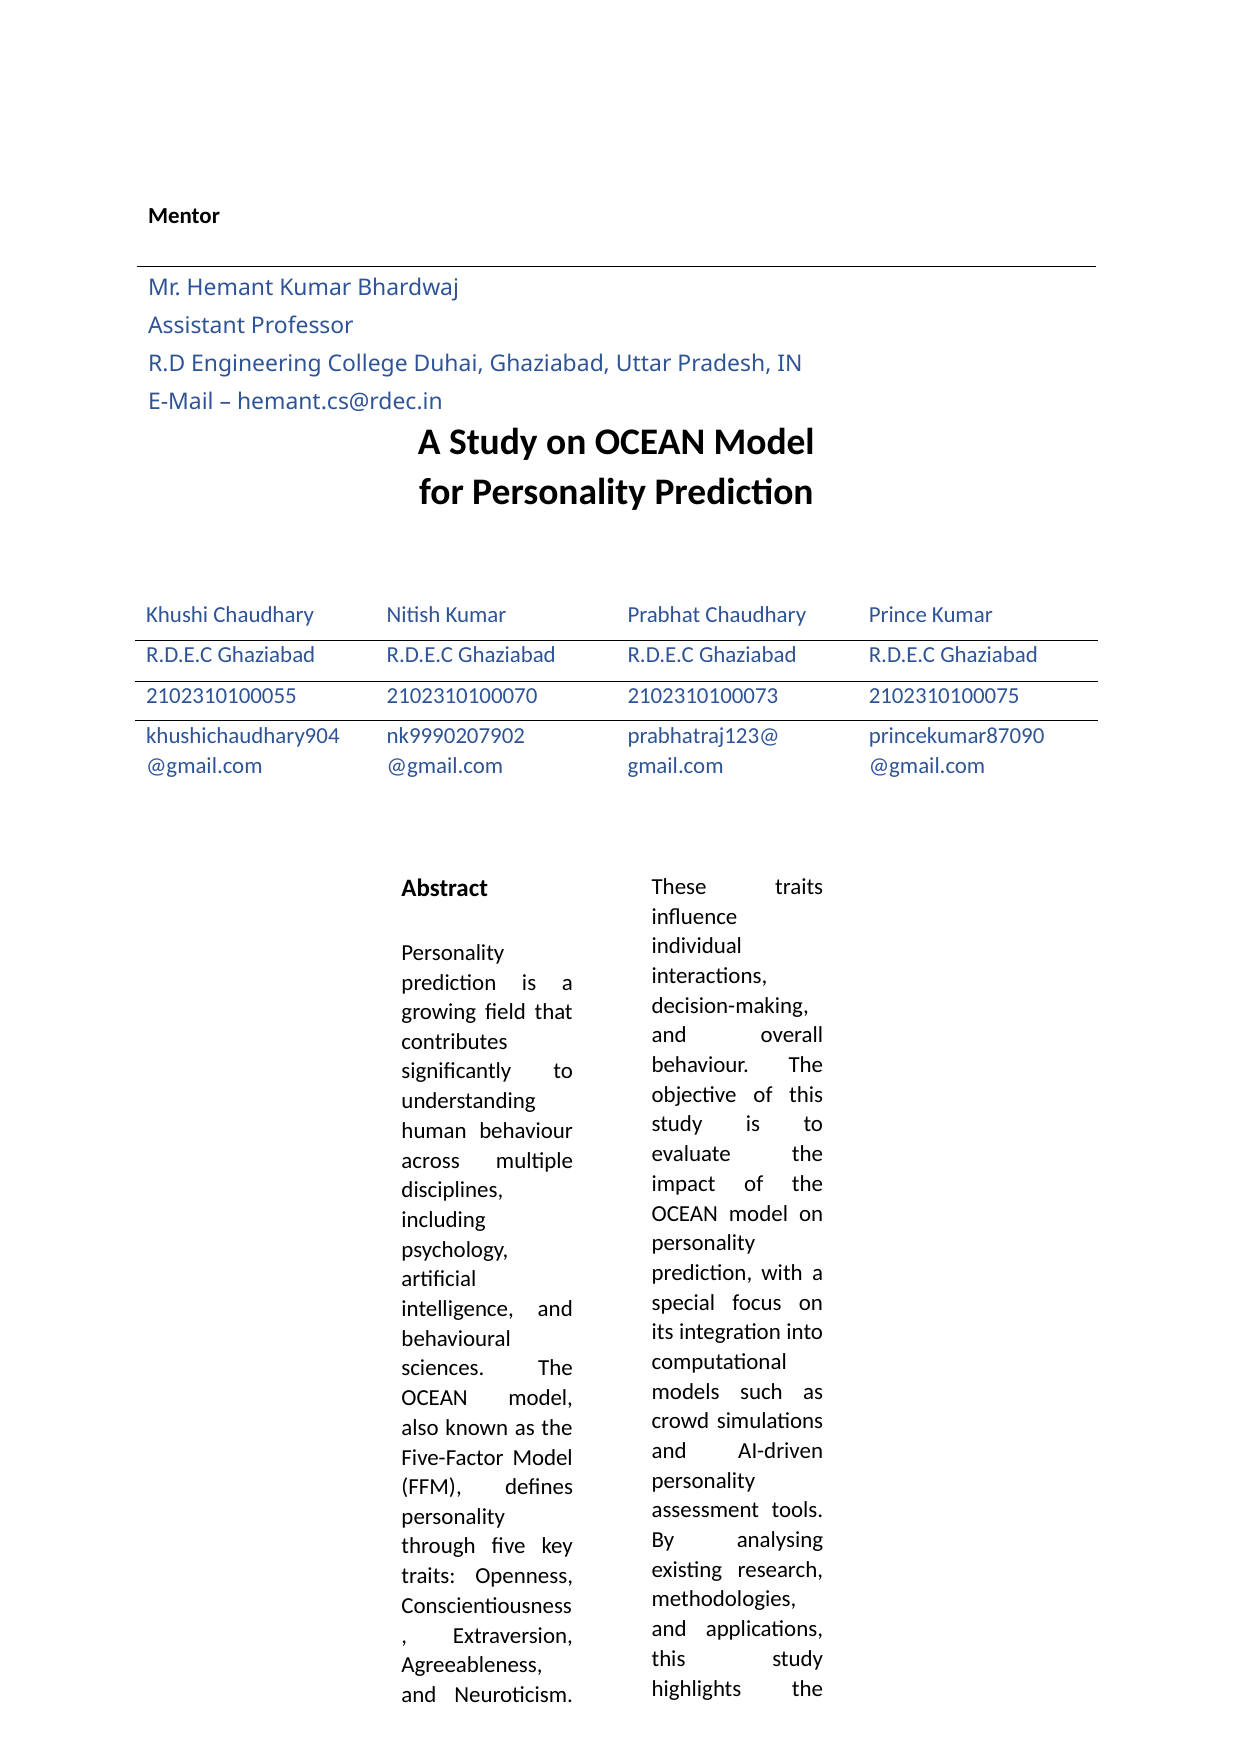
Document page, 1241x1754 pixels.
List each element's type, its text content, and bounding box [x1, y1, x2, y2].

table_cell R.D.E.C Ghaziabad [135, 641, 375, 681]
table_cell R.D.E.C Ghaziabad [616, 641, 857, 681]
table_header Mentor [137, 202, 1096, 266]
table_header Prabhat Chaudhary [616, 600, 857, 639]
text A Study on OCEAN Model for Personality Prediction [401, 418, 832, 514]
table_cell prabhatraj123@ gmail.com [616, 721, 857, 781]
table_cell R.D.E.C Ghaziabad [857, 641, 1098, 681]
table_header Khushi Chaudhary [135, 600, 375, 639]
text Abstract [401, 872, 581, 903]
table_header Prince Kumar [857, 600, 1098, 639]
table_header Nitish Kumar [375, 600, 616, 639]
table_cell nk9990207902 @gmail.com [375, 721, 616, 781]
table_cell 2102310100075 [857, 682, 1098, 720]
table_cell khushichaudhary904 @gmail.com [135, 721, 375, 781]
table_cell 2102310100073 [616, 682, 857, 720]
table_cell 2102310100070 [375, 682, 616, 720]
table_cell R.D.E.C Ghaziabad [375, 641, 616, 681]
table_cell Mr. Hemant Kumar Bhardwaj Assistant Professor R.D Engineering College Duhai, Ghaziabad, Uttar Pradesh, IN E-Mail – hemant.cs@rdec.in [137, 267, 1096, 418]
table_cell 2102310100055 [135, 682, 375, 720]
table_cell princekumar87090 @gmail.com [857, 721, 1098, 781]
